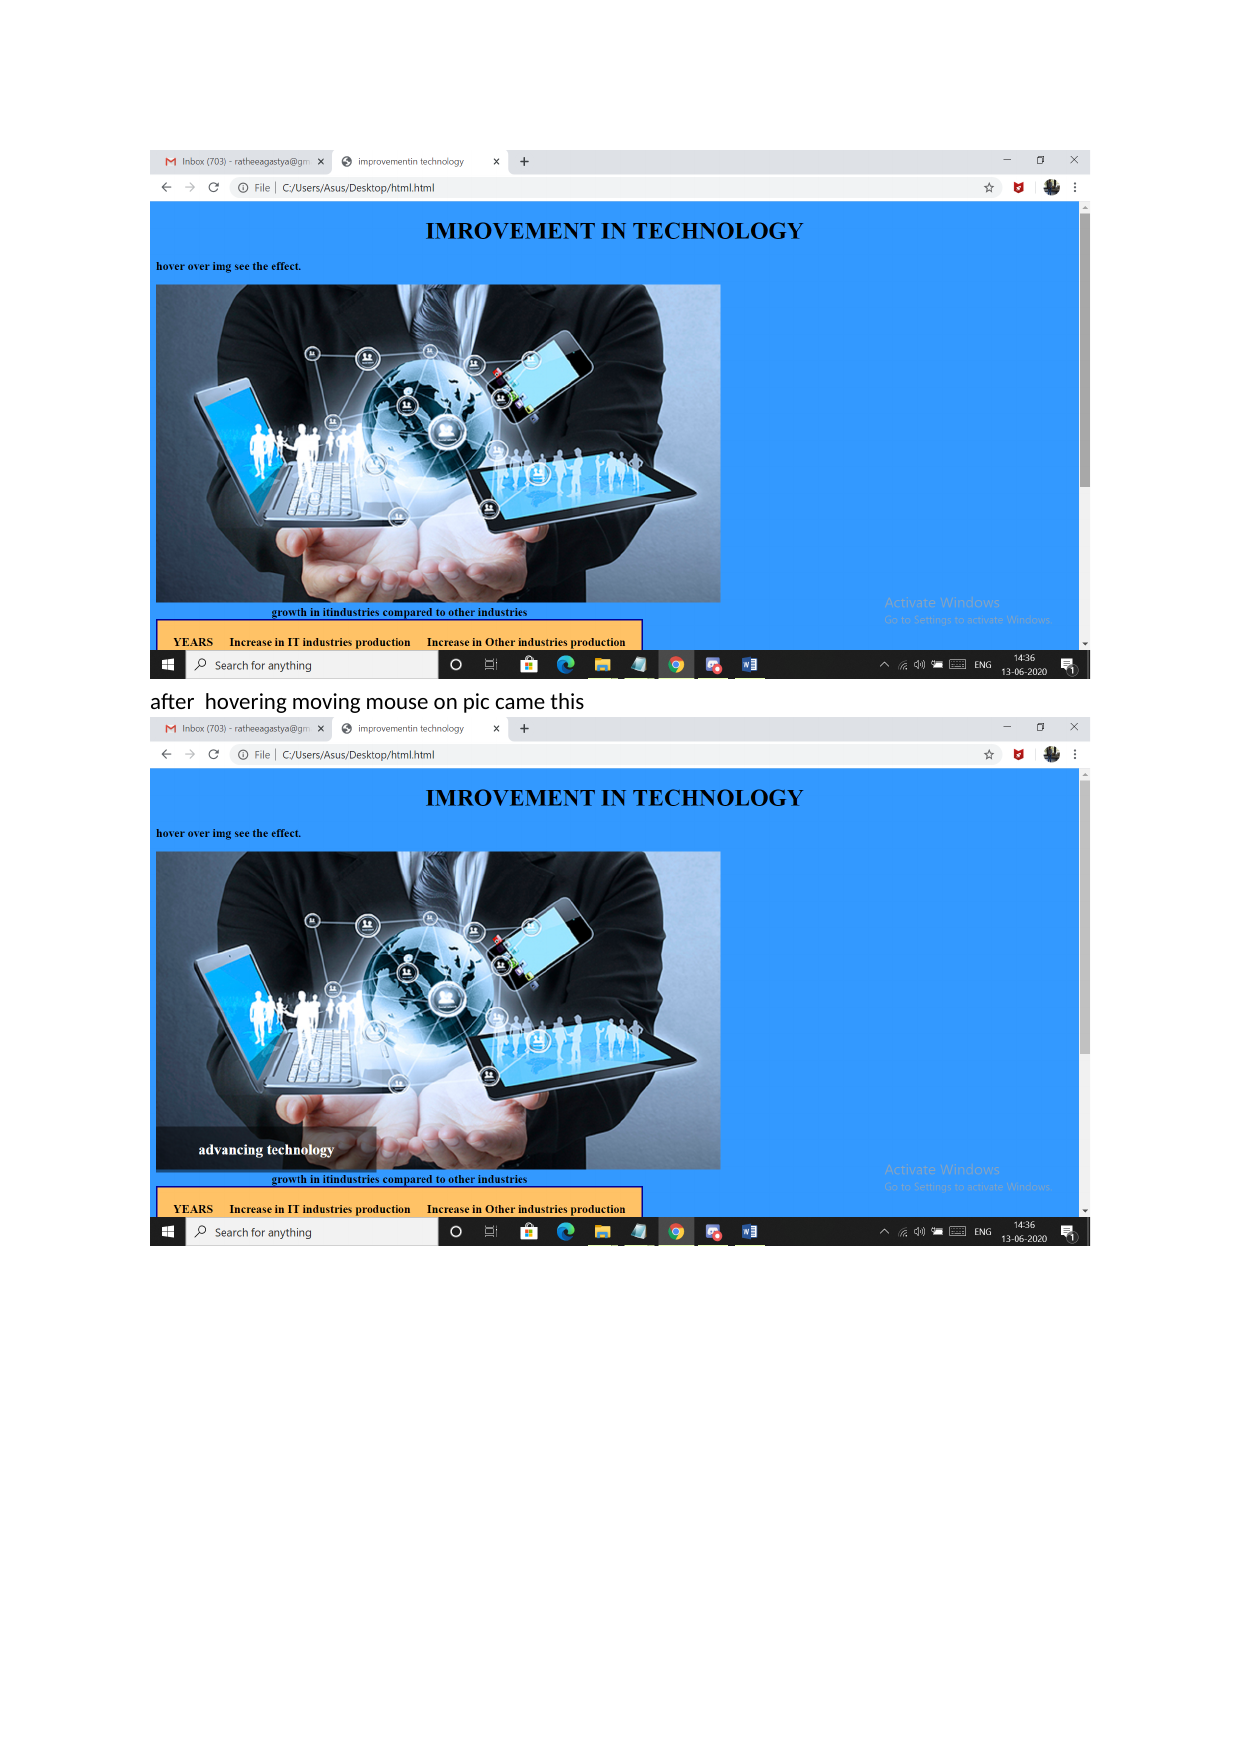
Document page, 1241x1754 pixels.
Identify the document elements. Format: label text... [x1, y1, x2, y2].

picture [150, 150, 1091, 679]
text after hovering moving mouse on pic came this [150, 679, 1090, 717]
picture [150, 717, 1091, 1246]
